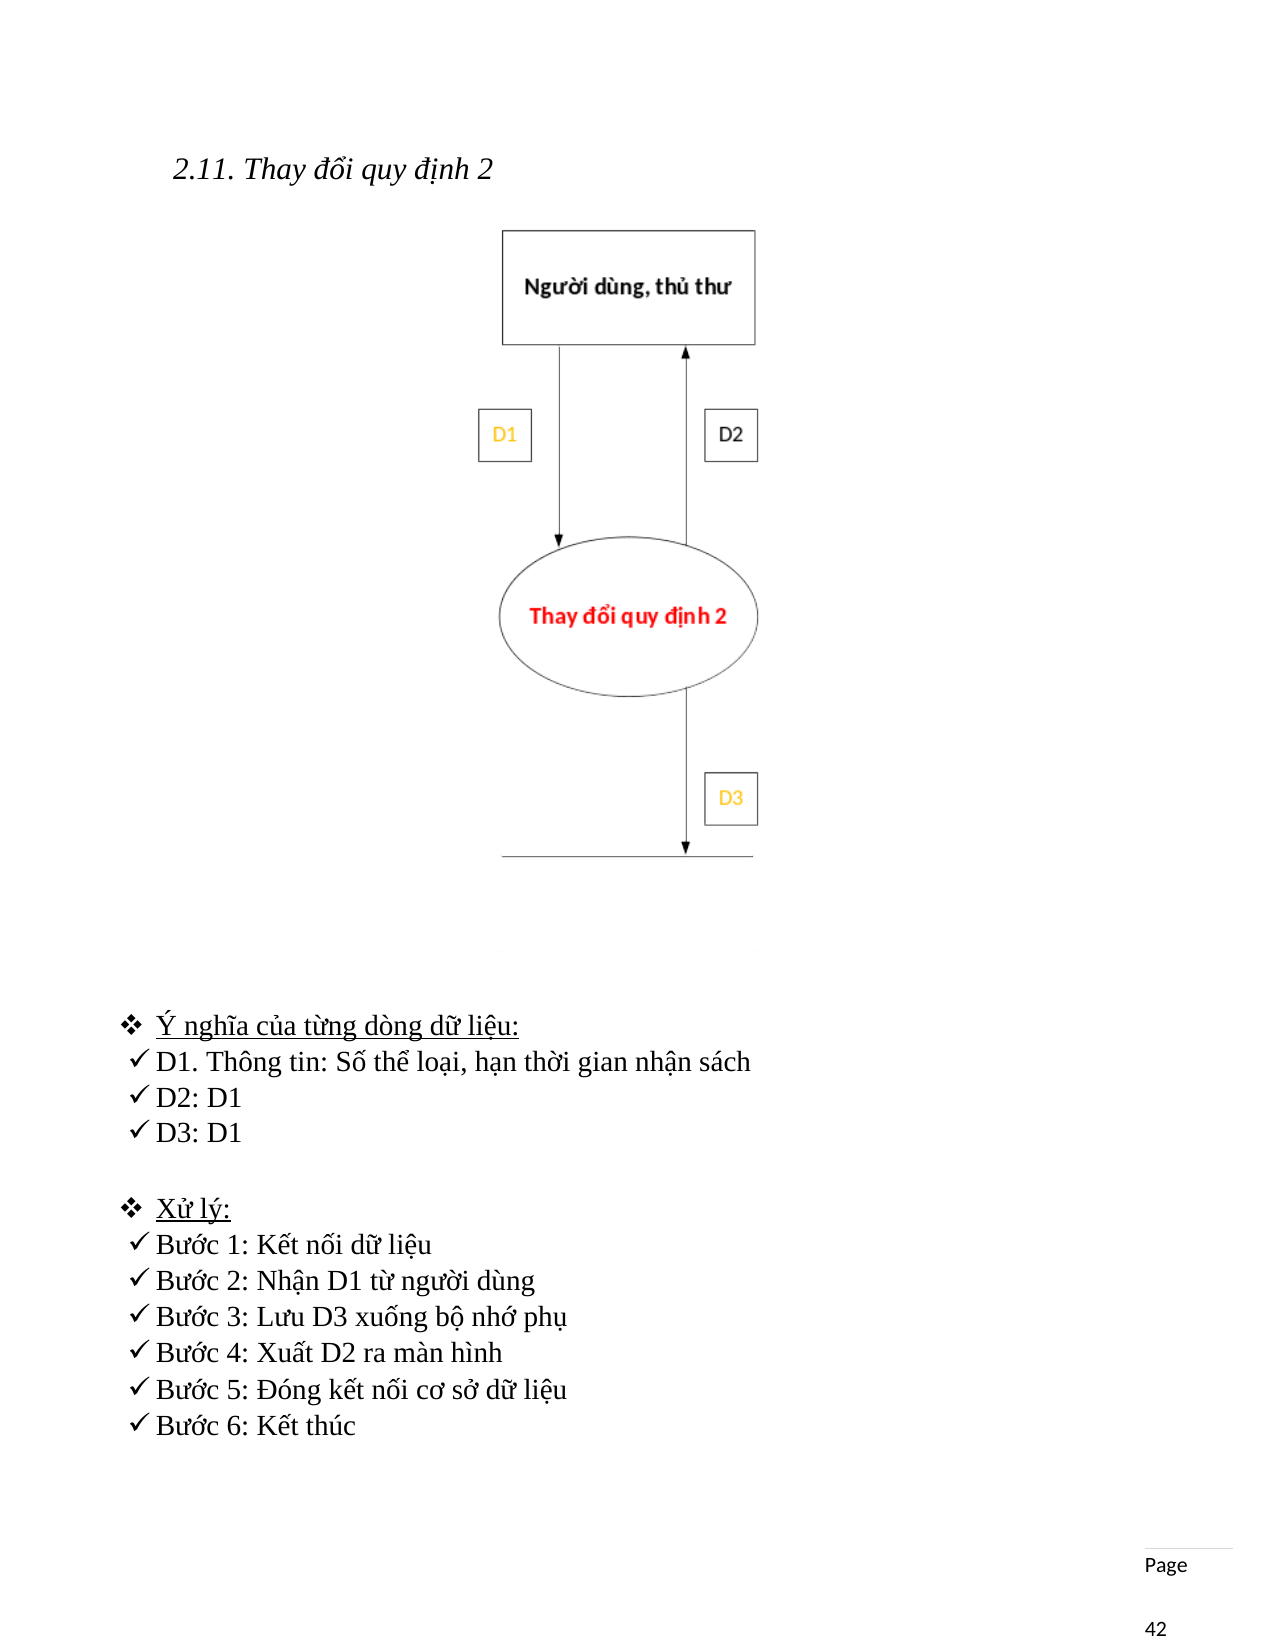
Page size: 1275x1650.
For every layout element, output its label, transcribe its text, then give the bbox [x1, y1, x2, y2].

list Xử lý: [118, 1191, 1186, 1225]
list Bước 6: Kết thúc [127, 1408, 1186, 1442]
list D2: D1 [127, 1080, 1186, 1113]
list D3: D1 [127, 1115, 1186, 1149]
subtitle 2.11. Thay đổi quy định 2 [118, 150, 1186, 186]
list Bước 4: Xuất D2 ra màn hình [127, 1336, 1186, 1369]
list D1. Thông tin: Số thể loại, hạn thời gian nhận sách [127, 1044, 1186, 1078]
list Bước 2: Nhận D1 từ người dùng [127, 1263, 1186, 1297]
list Bước 1: Kết nối dữ liệu [127, 1227, 1186, 1261]
list Bước 3: Lưu D3 xuống bộ nhớ phụ [127, 1299, 1186, 1333]
list Ý nghĩa của từng dòng dữ liệu: [118, 1008, 1186, 1042]
list Bước 5: Đóng kết nối cơ sở dữ liệu [127, 1372, 1186, 1406]
